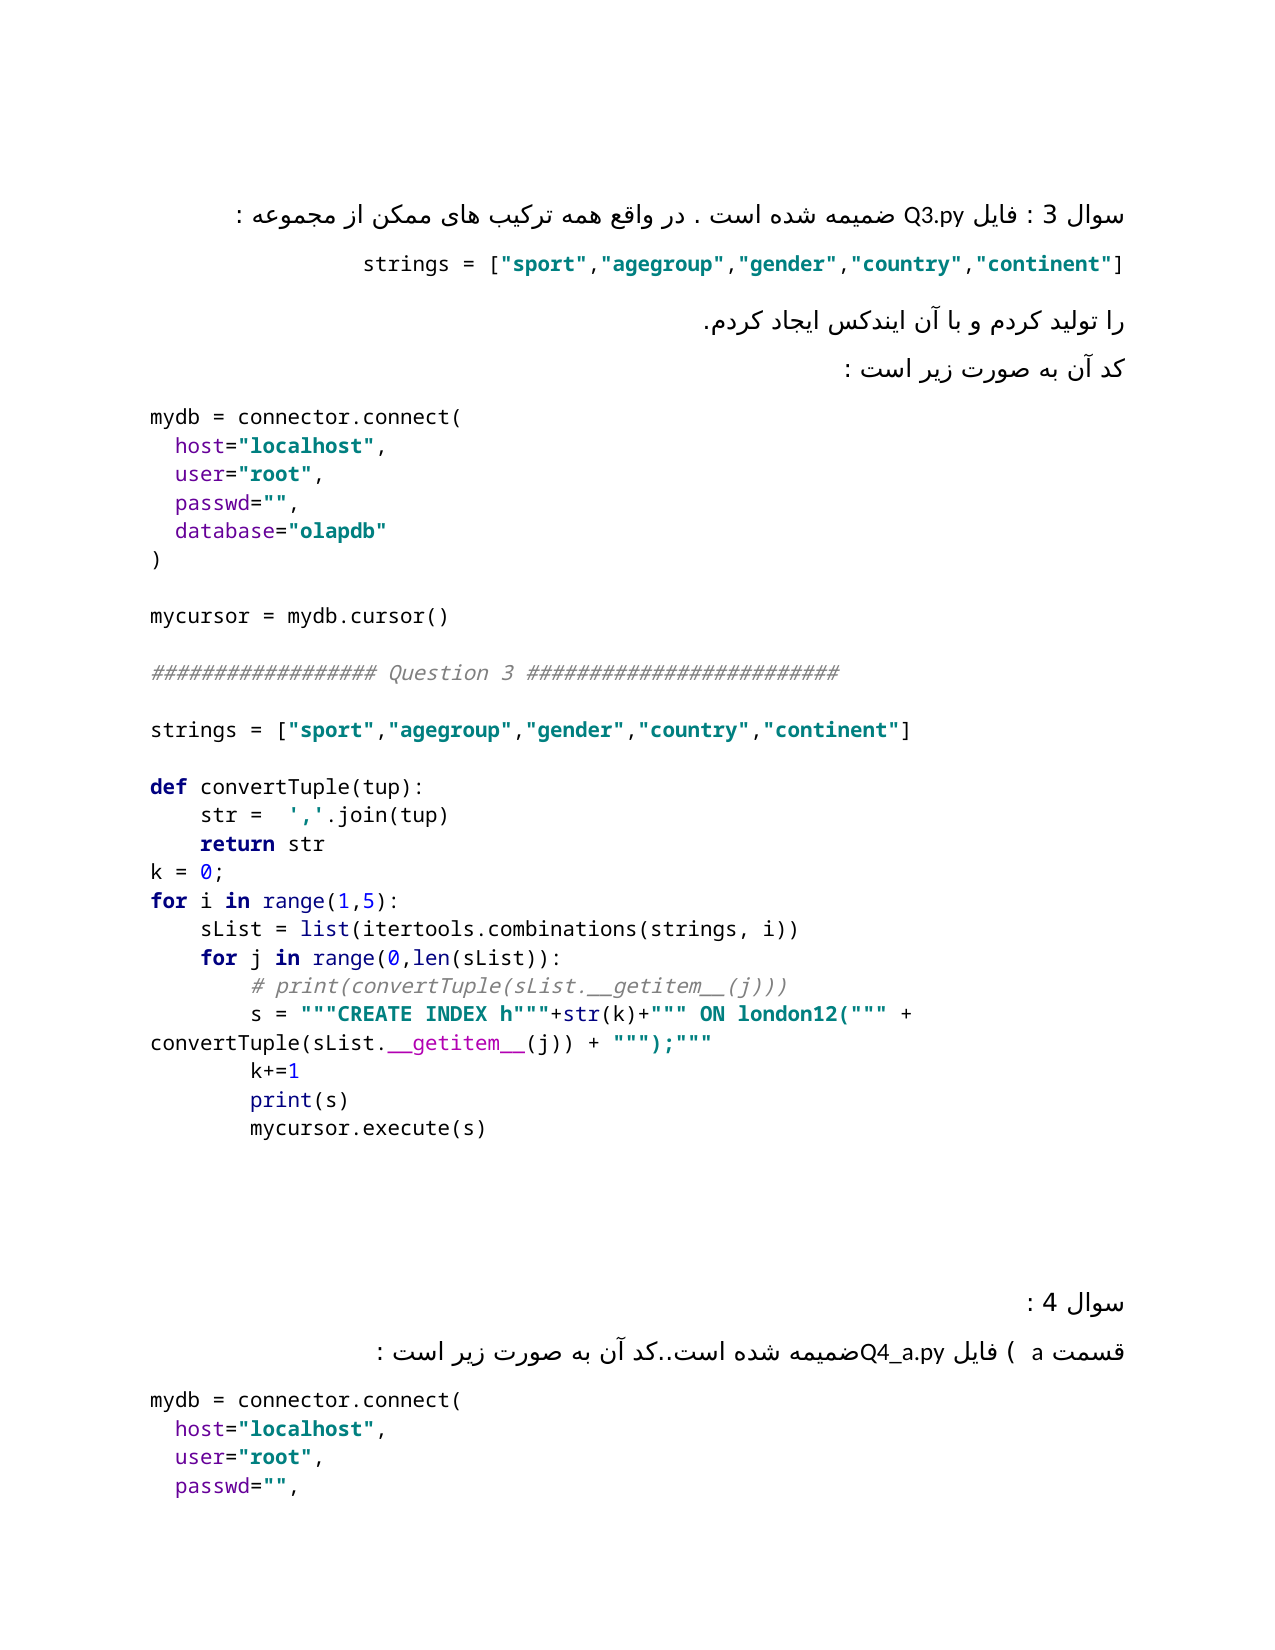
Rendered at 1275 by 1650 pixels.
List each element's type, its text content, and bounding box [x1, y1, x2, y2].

text سوال 4 : [150, 1288, 1125, 1317]
text strings = ["sport","agegroup","gender","country","continent"] را تولید کردم و با آن ایندکس ایجاد کردم. [150, 249, 1125, 335]
text سوال 3 : فایل Q3.py ضمیمه شده است . در واقع همه ترکیب های ممکن از مجموعه : [150, 199, 1125, 230]
text قسمت a ) فایل Q4_a.pyضمیمه شده است..کد آن به صورت زیر است : [150, 1336, 1125, 1366]
text کد آن به صورت زیر است : [150, 354, 1125, 383]
text mydb = connector.connect( host="localhost", user="root", passwd="", database="olapdb" ) mycursor = mydb.cursor() ################## Question 3 ######################### strings = ["sport","agegroup","gender","country","continent"] def convertTuple(tup): str = ','.join(tup) return str k = 0; for i in range(1,5): sList = list(itertools.combinations(strings, i)) for j in range(0,len(sList)): # print(convertTuple(sList.__getitem__(j))) s = """CREATE INDEX h"""+str(k)+""" ON london12(""" + convertTuple(sList.__getitem__(j)) + """);""" k+=1 print(s) mycursor.execute(s) [150, 402, 1125, 1142]
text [150, 1386, 1125, 1499]
